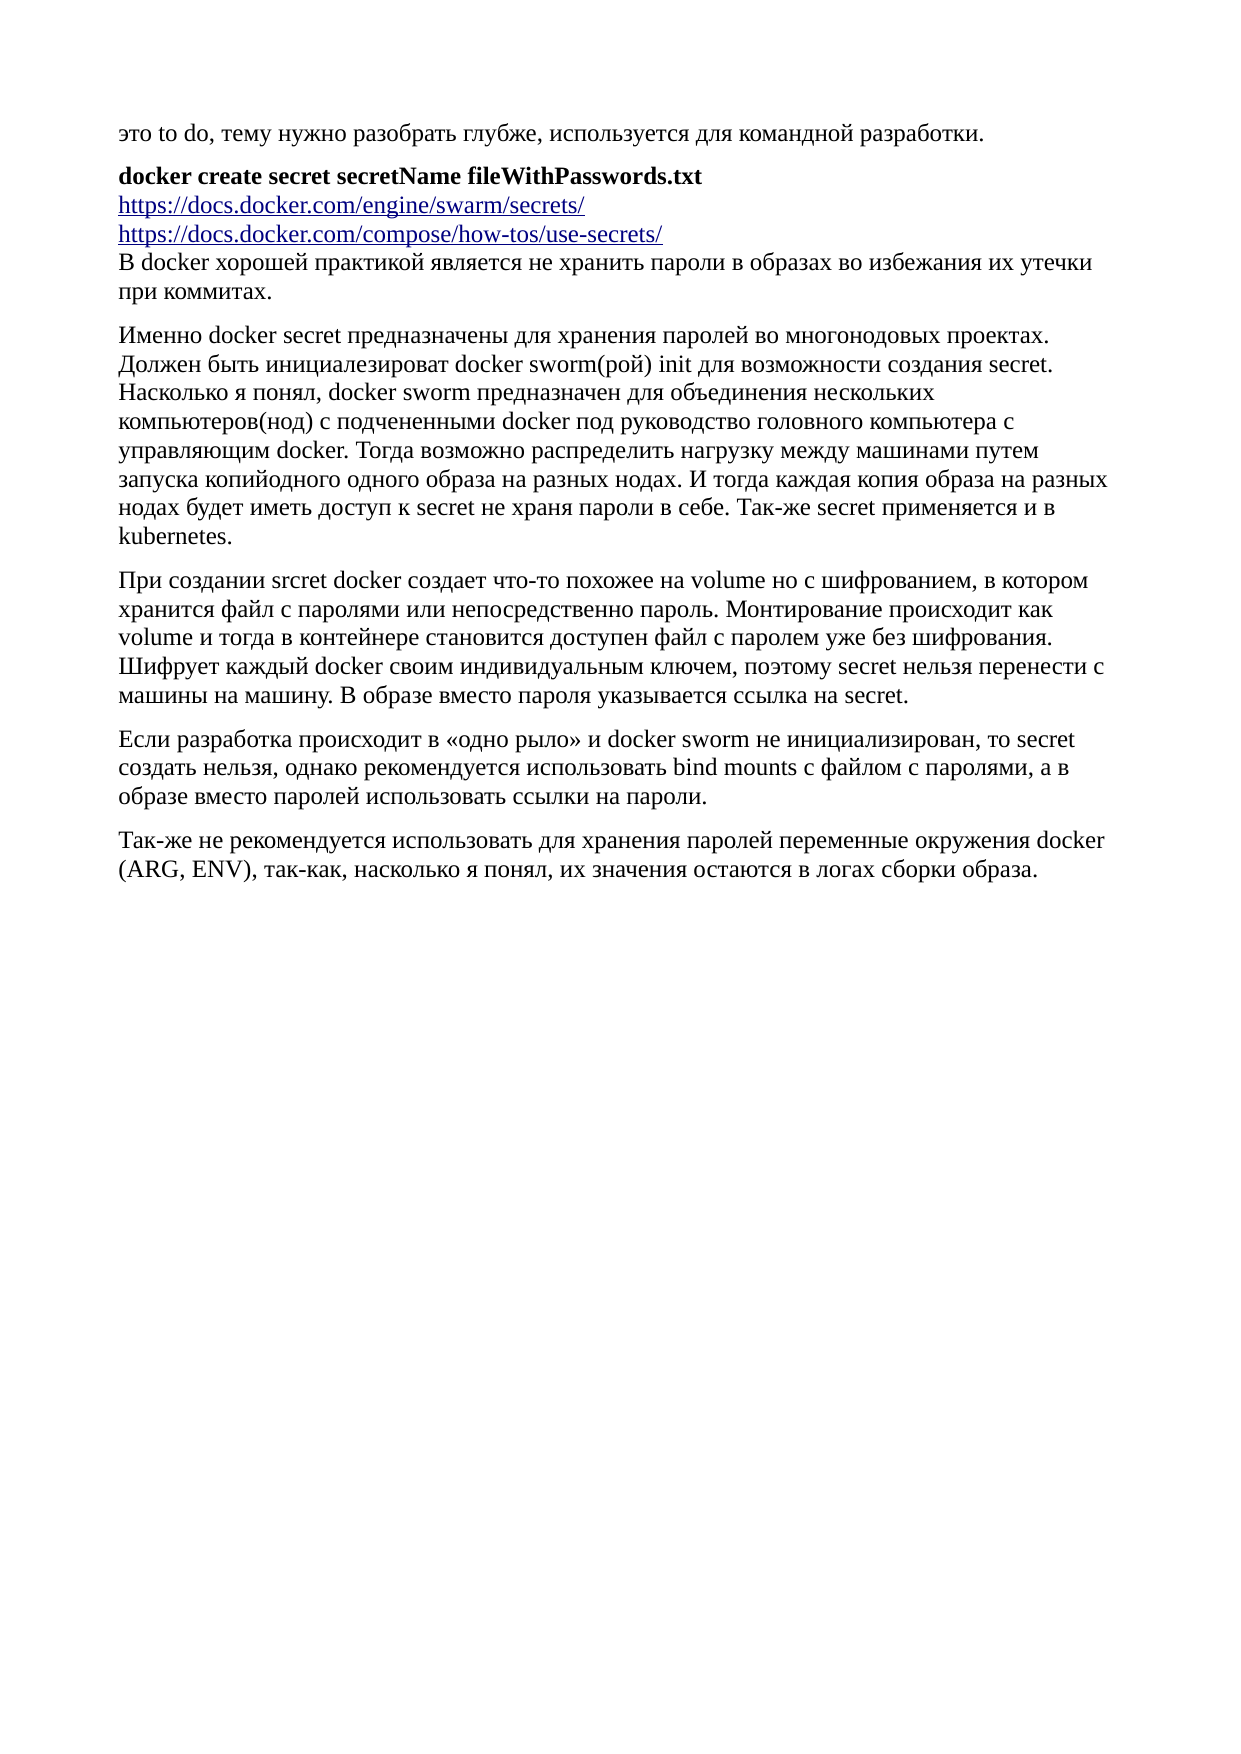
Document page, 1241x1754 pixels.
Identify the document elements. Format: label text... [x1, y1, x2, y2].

text https://docs.docker.com/compose/how-tos/use-secrets/ [118, 219, 1122, 247]
text Так-же не рекомендуется использовать для хранения паролей переменные окружения docker (ARG, ENV), так-как, насколько я понял, их значения остаются в логах сборки образа. [118, 825, 1122, 882]
text docker create secret secretName fileWithPasswords.txt [118, 161, 1122, 190]
text https://docs.docker.com/engine/swarm/secrets/ [118, 190, 1122, 219]
text Если разработка происходит в «одно рыло» и docker sworm не инициализирован, то secret создать нельзя, однако рекомендуется использовать bind mounts с файлом с паролями, а в образе вместо паролей использовать ссылки на пароли. [118, 724, 1122, 810]
text Именно docker secret предназначены для хранения паролей во многонодовых проектах. Должен быть инициалезироват docker sworm(рой) init для возможности создания secret. Насколько я понял, docker sworm предназначен для объединения нескольких компьютеров(нод) с подчененными docker под руководство головного компьютера с управляющим docker. Тогда возможно распределить нагрузку между машинами путем запуска копийодного одного образа на разных нодах. И тогда каждая копия образа на разных нодах будет иметь доступ к secret не храня пароли в себе. Так-же secret применяется и в kubernetes. [118, 320, 1122, 550]
text При создании srcret docker создает что-то похожее на volume но с шифрованием, в котором хранится файл с паролями или непосредственно пароль. Монтирование происходит как volume и тогда в контейнере становится доступен файл с паролем уже без шифрования. Шифрует каждый docker своим индивидуальным ключем, поэтому secret нельзя перенести с машины на машину. В образе вместо пароля указывается ссылка на secret. [118, 565, 1122, 709]
text В docker хорошей практикой является не хранить пароли в образах во избежания их утечки при коммитах. [118, 247, 1122, 305]
text это to do, тему нужно разобрать глубже, используется для командной разработки. [118, 118, 1122, 147]
